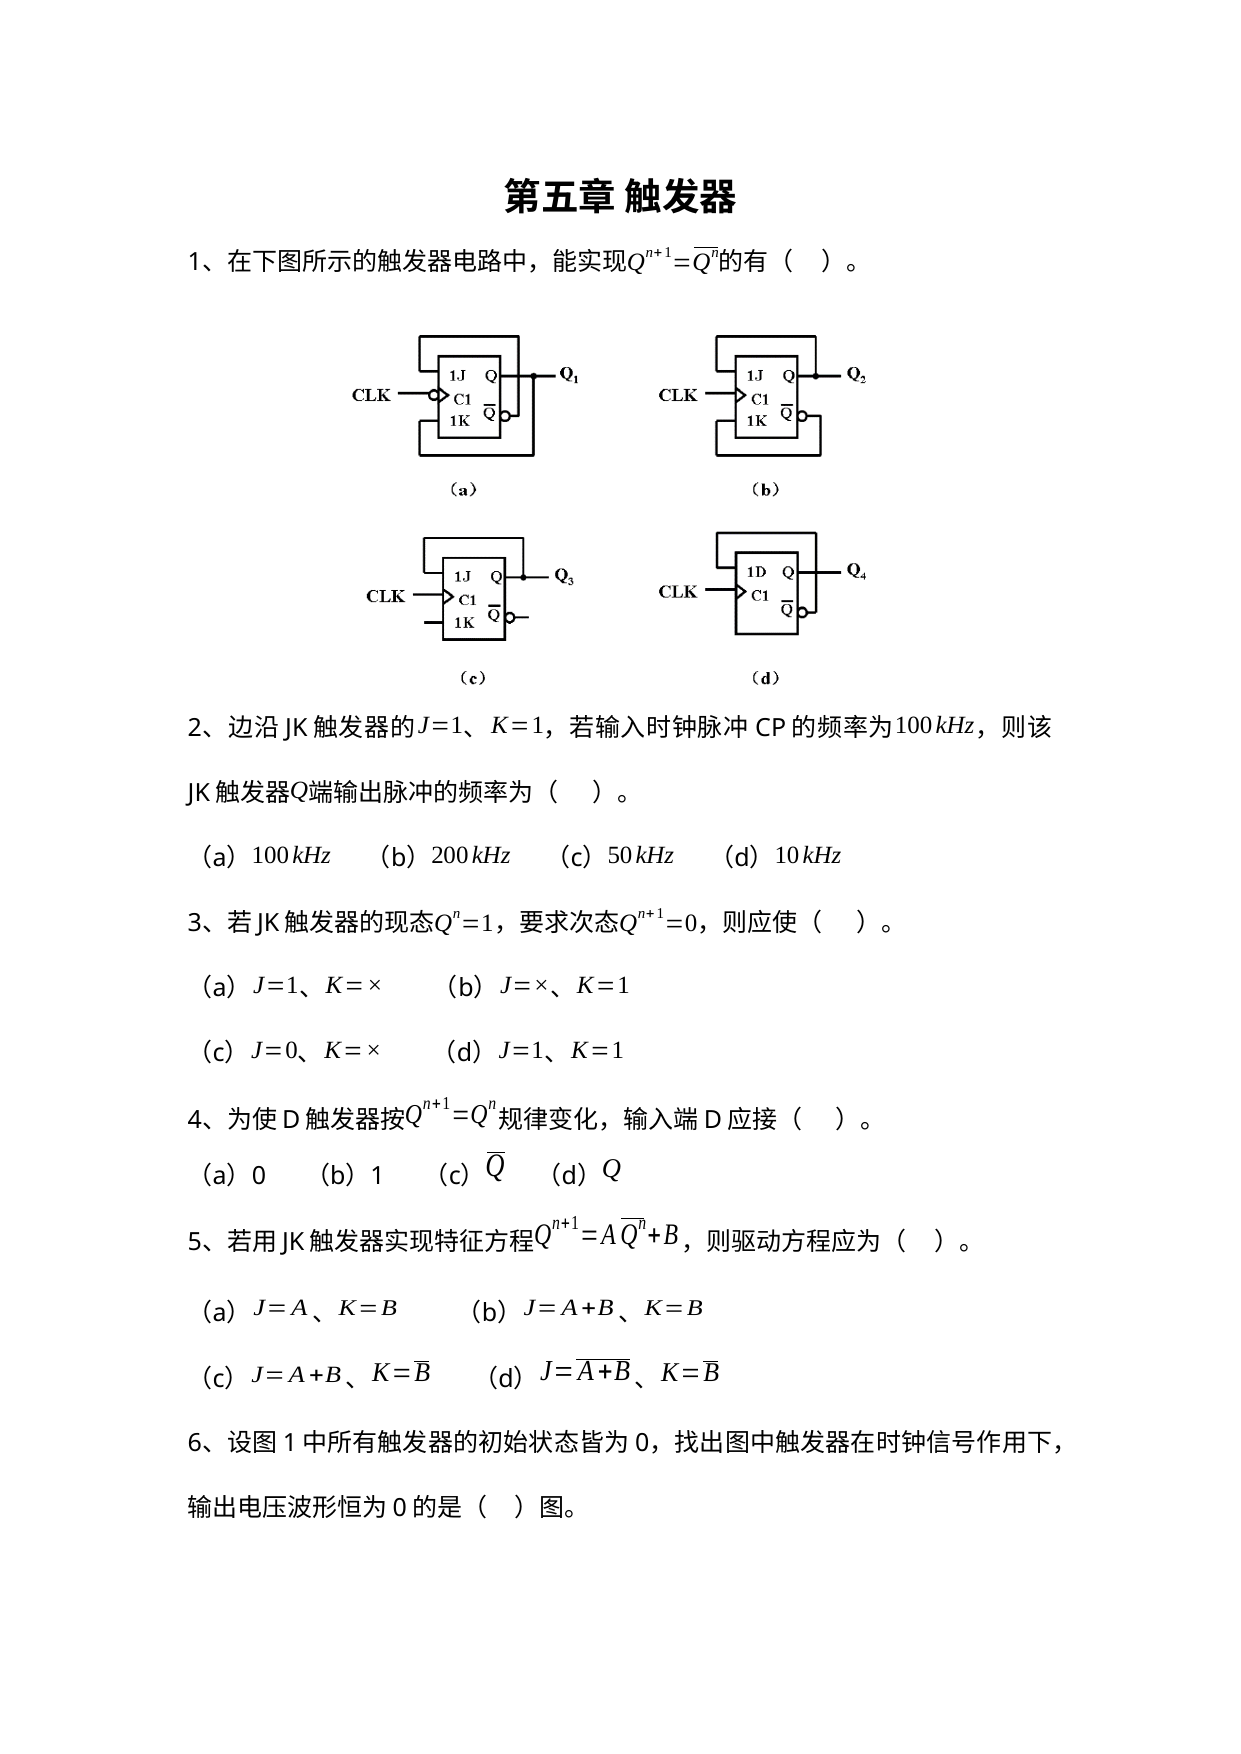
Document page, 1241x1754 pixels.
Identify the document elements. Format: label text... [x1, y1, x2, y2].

text 4、为使D触发器按规律变化，输入端D应接（ ）。 [187, 1083, 1053, 1148]
text （a）、 （b）、 [187, 1278, 1053, 1343]
text （a）、 （b）、 [187, 953, 1053, 1018]
text 6、设图1中所有触发器的初始状态皆为0，找出图中触发器在时钟信号作用下，输出电压波形恒为0的是（ ）图。 [187, 1408, 1053, 1538]
text 1、在下图所示的触发器电路中，能实现的有（ ）。 [187, 227, 1053, 292]
text 3、若JK触发器的现态，要求次态，则应使（ ）。 [187, 888, 1053, 953]
text （c）、 （d）、 [187, 1018, 1053, 1083]
text 5、若用JK触发器实现特征方程，则驱动方程应为（ ）。 [187, 1213, 1053, 1278]
text （a） （b） （c） （d） [187, 823, 1053, 888]
text （c）、 （d）、 [187, 1343, 1053, 1408]
text （a）0 （b）1 （c） （d） [187, 1148, 1053, 1213]
picture [345, 335, 895, 691]
text 第五章 触发器 [187, 162, 1053, 227]
text 2、边沿JK触发器的、，若输入时钟脉冲CP的频率为，则该JK触发器端输出脉冲的频率为（ ）。 [187, 693, 1053, 823]
